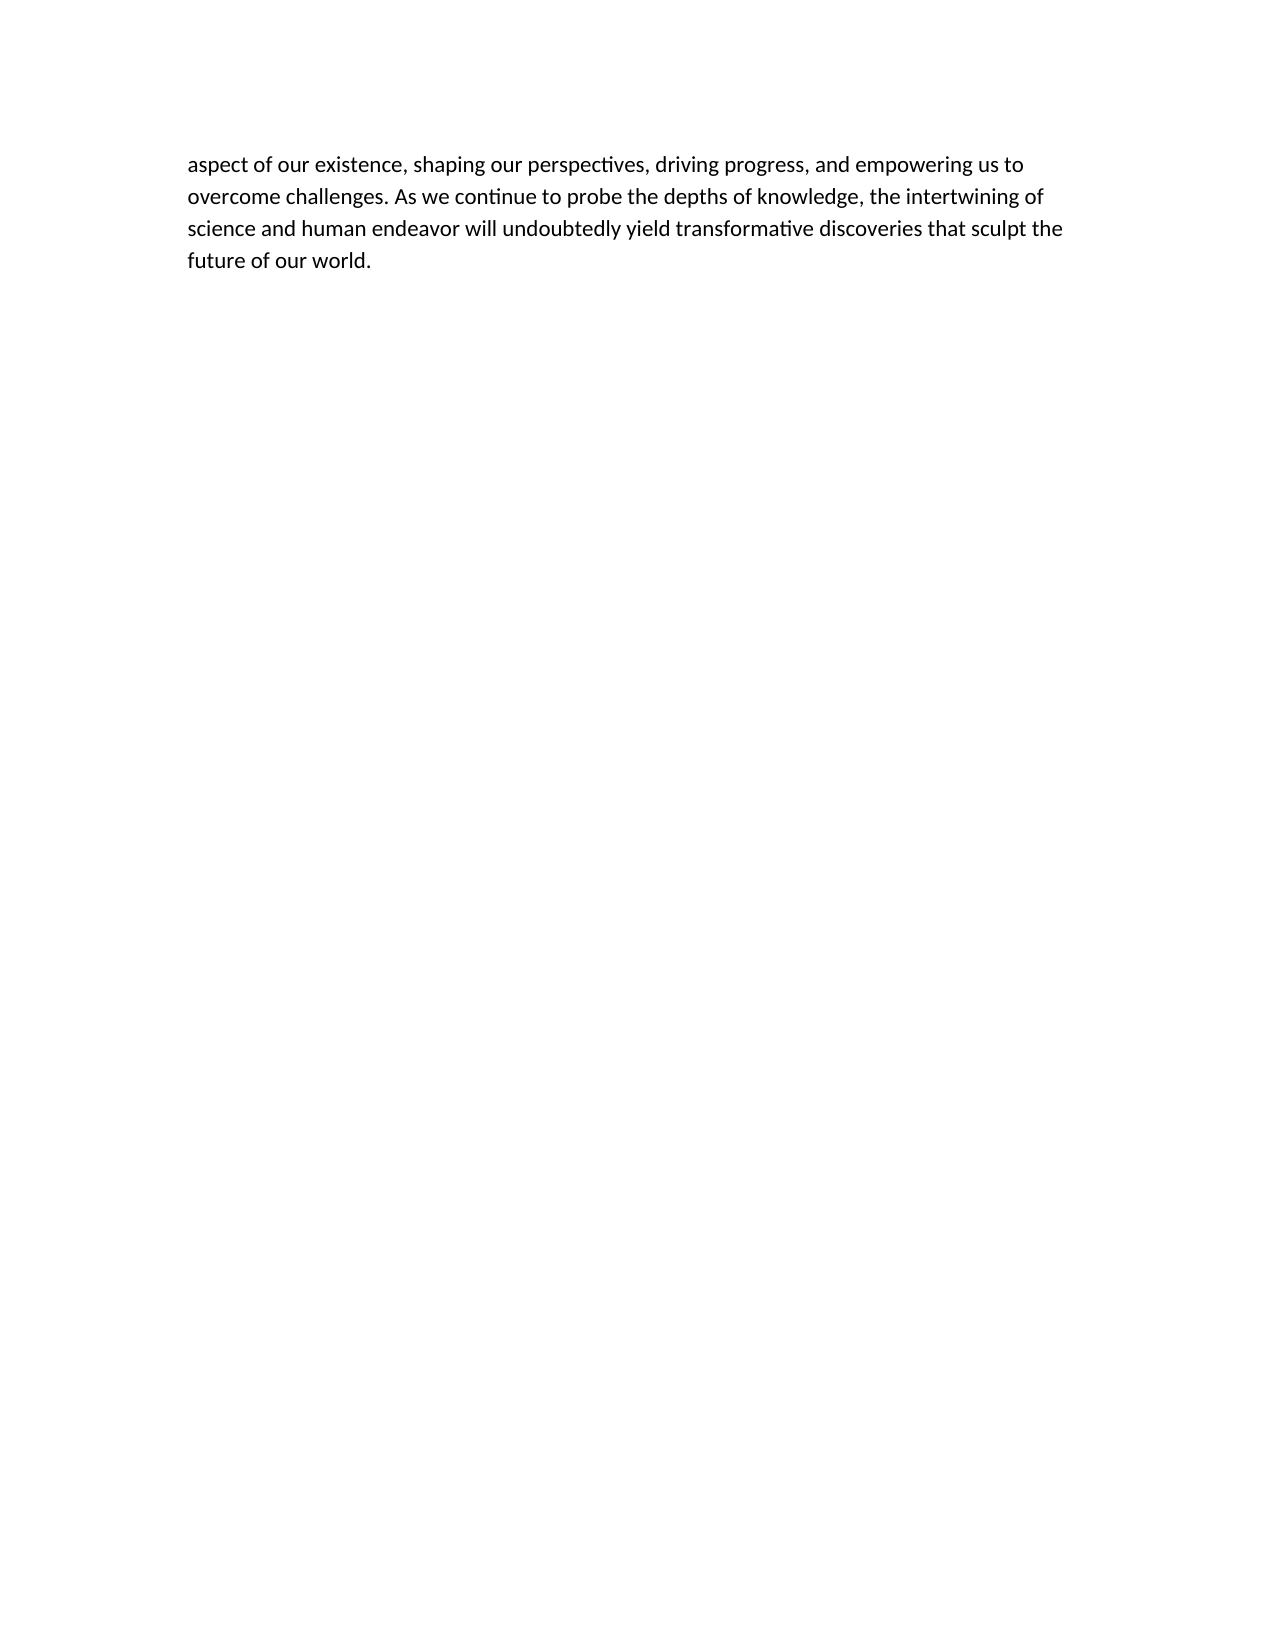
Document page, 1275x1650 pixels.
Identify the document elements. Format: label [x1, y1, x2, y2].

text [187, 150, 1087, 274]
